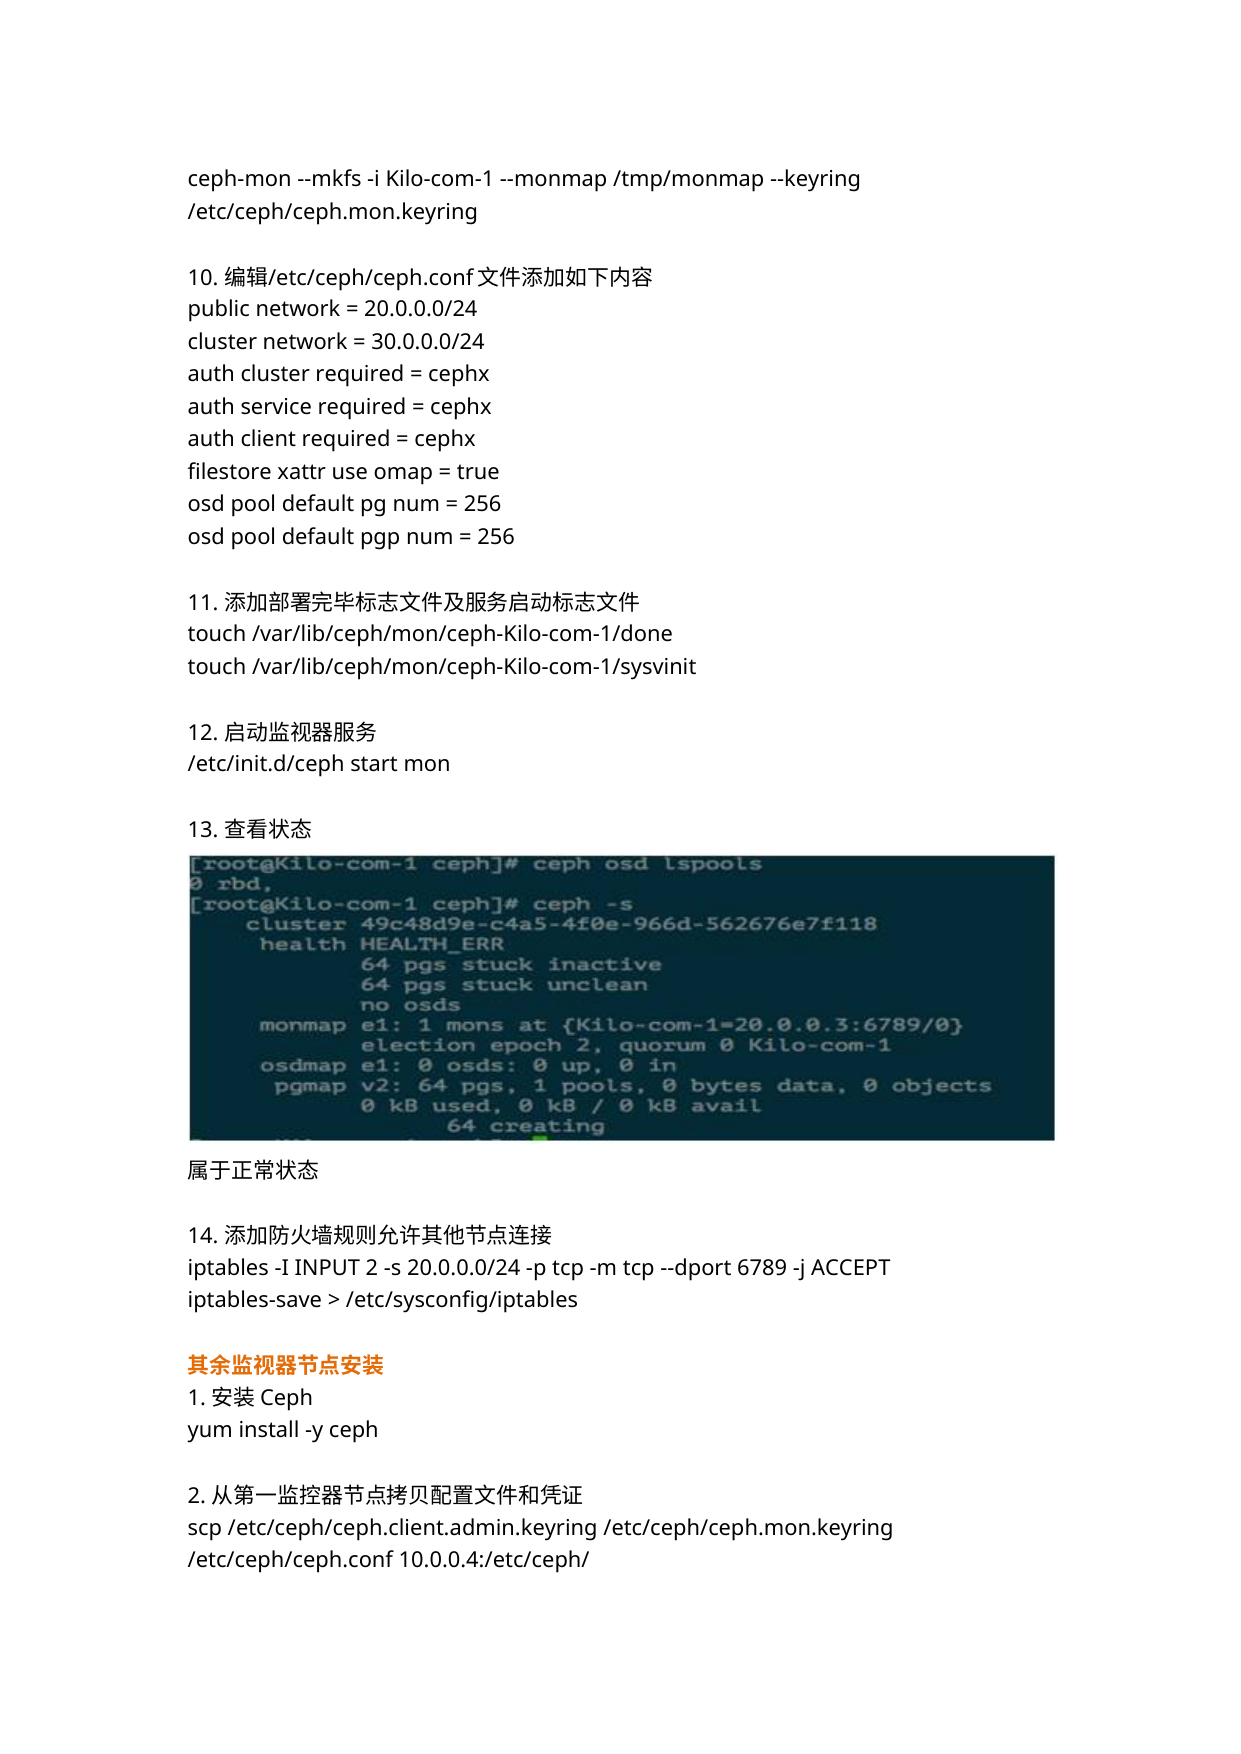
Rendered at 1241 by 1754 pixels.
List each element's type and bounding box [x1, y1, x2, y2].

text [187, 1153, 1053, 1575]
picture [187, 853, 1058, 1144]
text [187, 162, 1053, 844]
